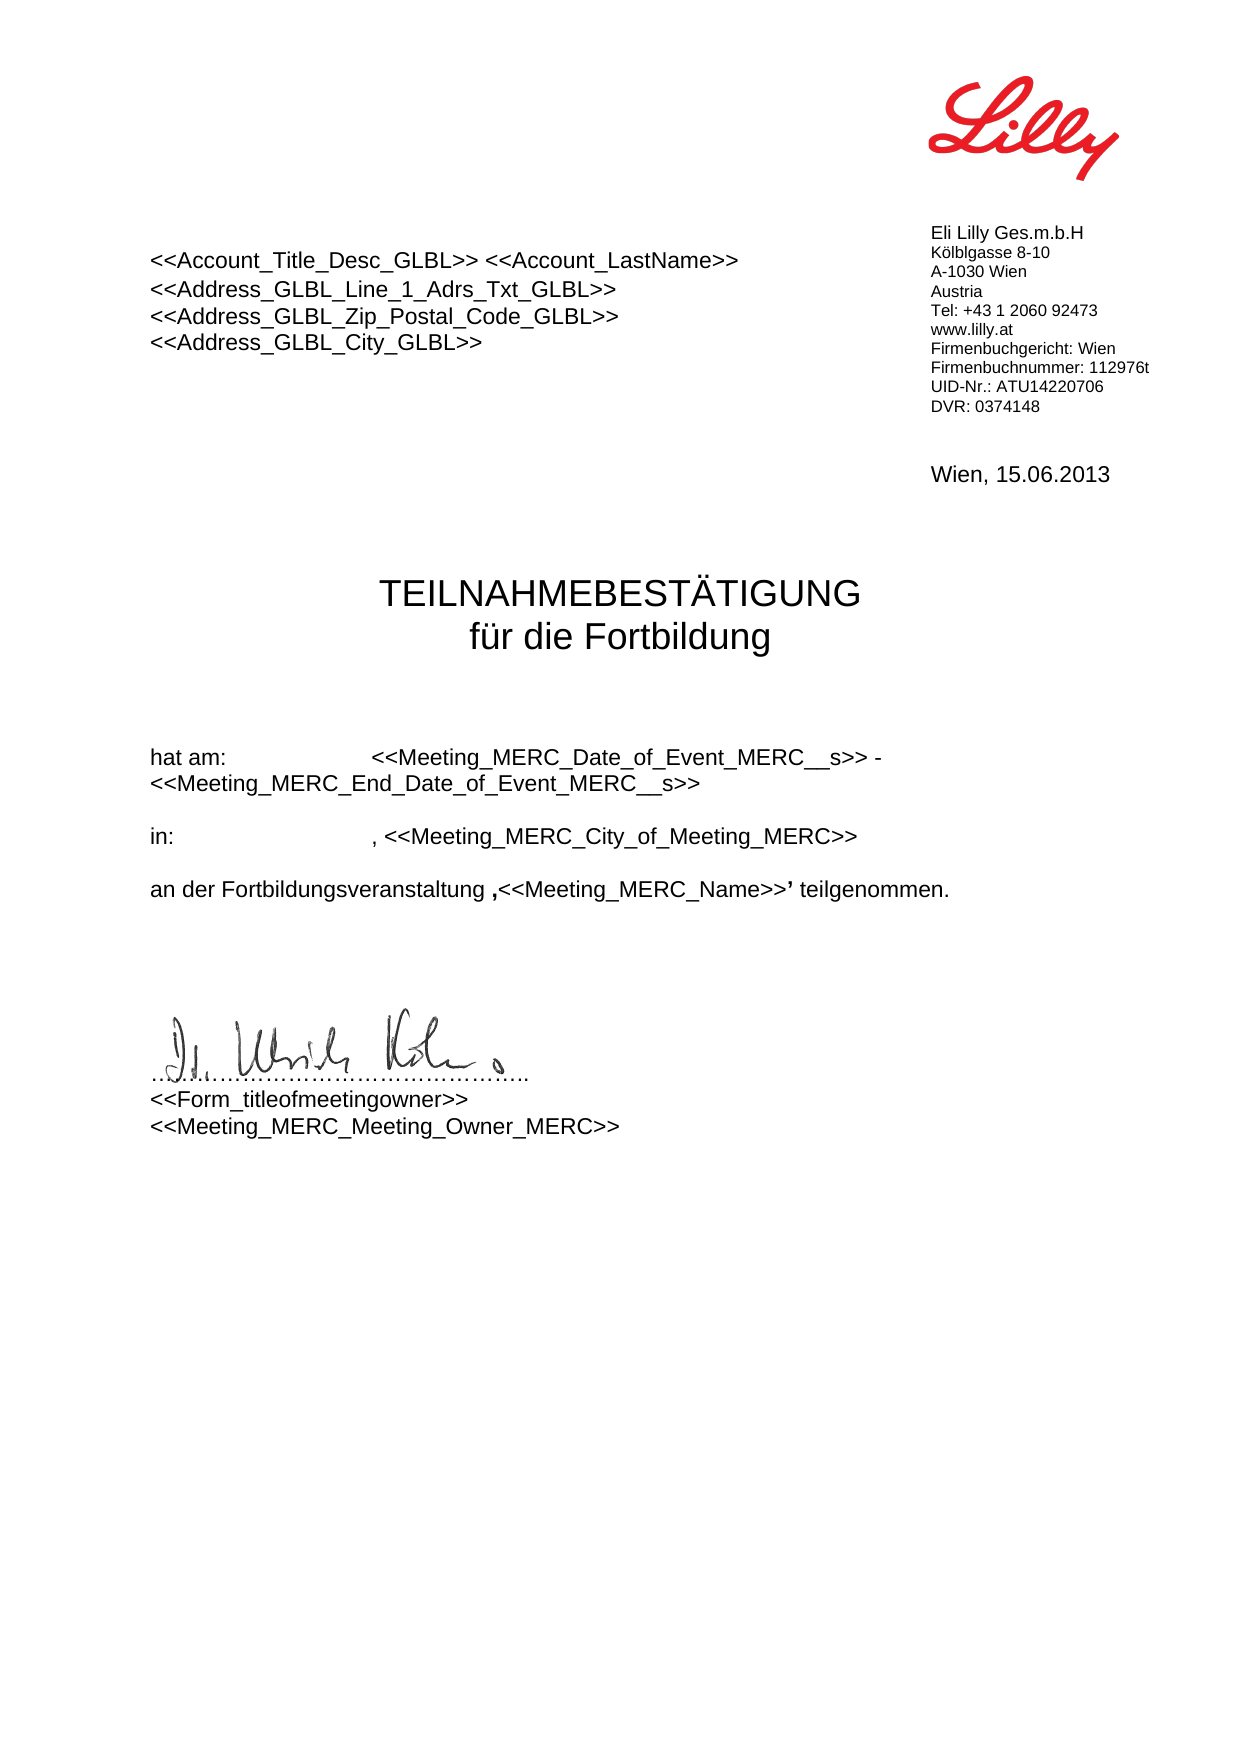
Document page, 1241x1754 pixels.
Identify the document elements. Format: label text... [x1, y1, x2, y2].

text hat am: <<Meeting_MERC_Date_of_Event_MERC__s>> - <<Meeting_MERC_End_Date_of_Event_MERC__s>> [150, 744, 1090, 797]
picture [165, 1008, 532, 1060]
text für die Fortbildung [150, 614, 1090, 658]
table_header <<Account_Title_Desc_GLBL>> <<Account_LastName>> <<Address_GLBL_Line_1_Adrs_Txt_GLBL>> <<Address_GLBL_Zip_Postal_Code_GLBL>> <<Address_GLBL_City_GLBL>> [139, 248, 917, 356]
text ………………………………………….. [150, 1060, 1090, 1086]
text in: , <<Meeting_MERC_City_of_Meeting_MERC>> [150, 823, 1090, 849]
text <<Form_titleofmeetingowner>> [150, 1086, 1090, 1113]
picture [928, 76, 1120, 181]
text <<Meeting_MERC_Meeting_Owner_MERC>> [150, 1113, 1090, 1139]
text an der Fortbildungsveranstaltung ,<<Meeting_MERC_Name>>’ teilgenommen. [150, 876, 1090, 902]
table_header [917, 248, 1074, 356]
text TEILNAHMEBESTÄTIGUNG [150, 571, 1090, 614]
